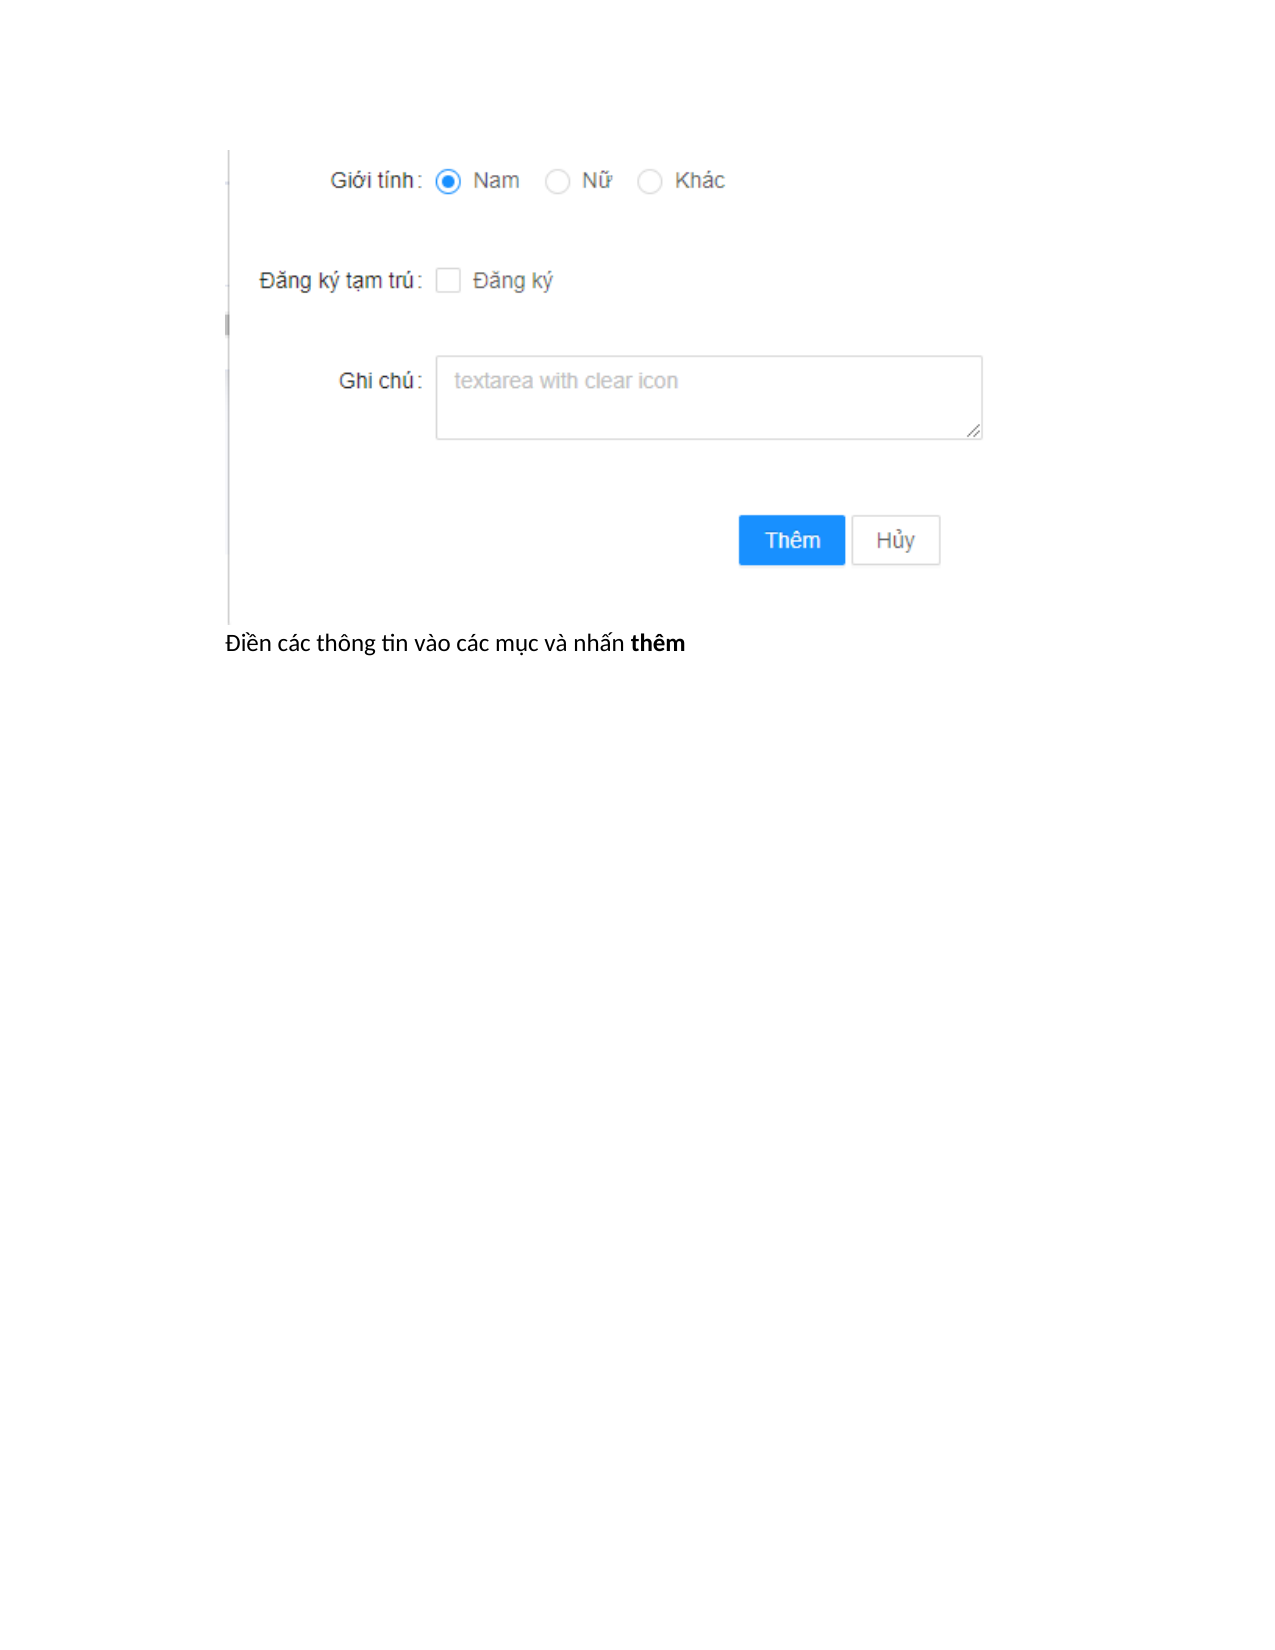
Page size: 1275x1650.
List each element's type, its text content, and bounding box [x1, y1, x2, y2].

picture [225, 150, 1005, 625]
list Điền các thông tin vào các mục và nhấn thêm [225, 627, 1125, 658]
